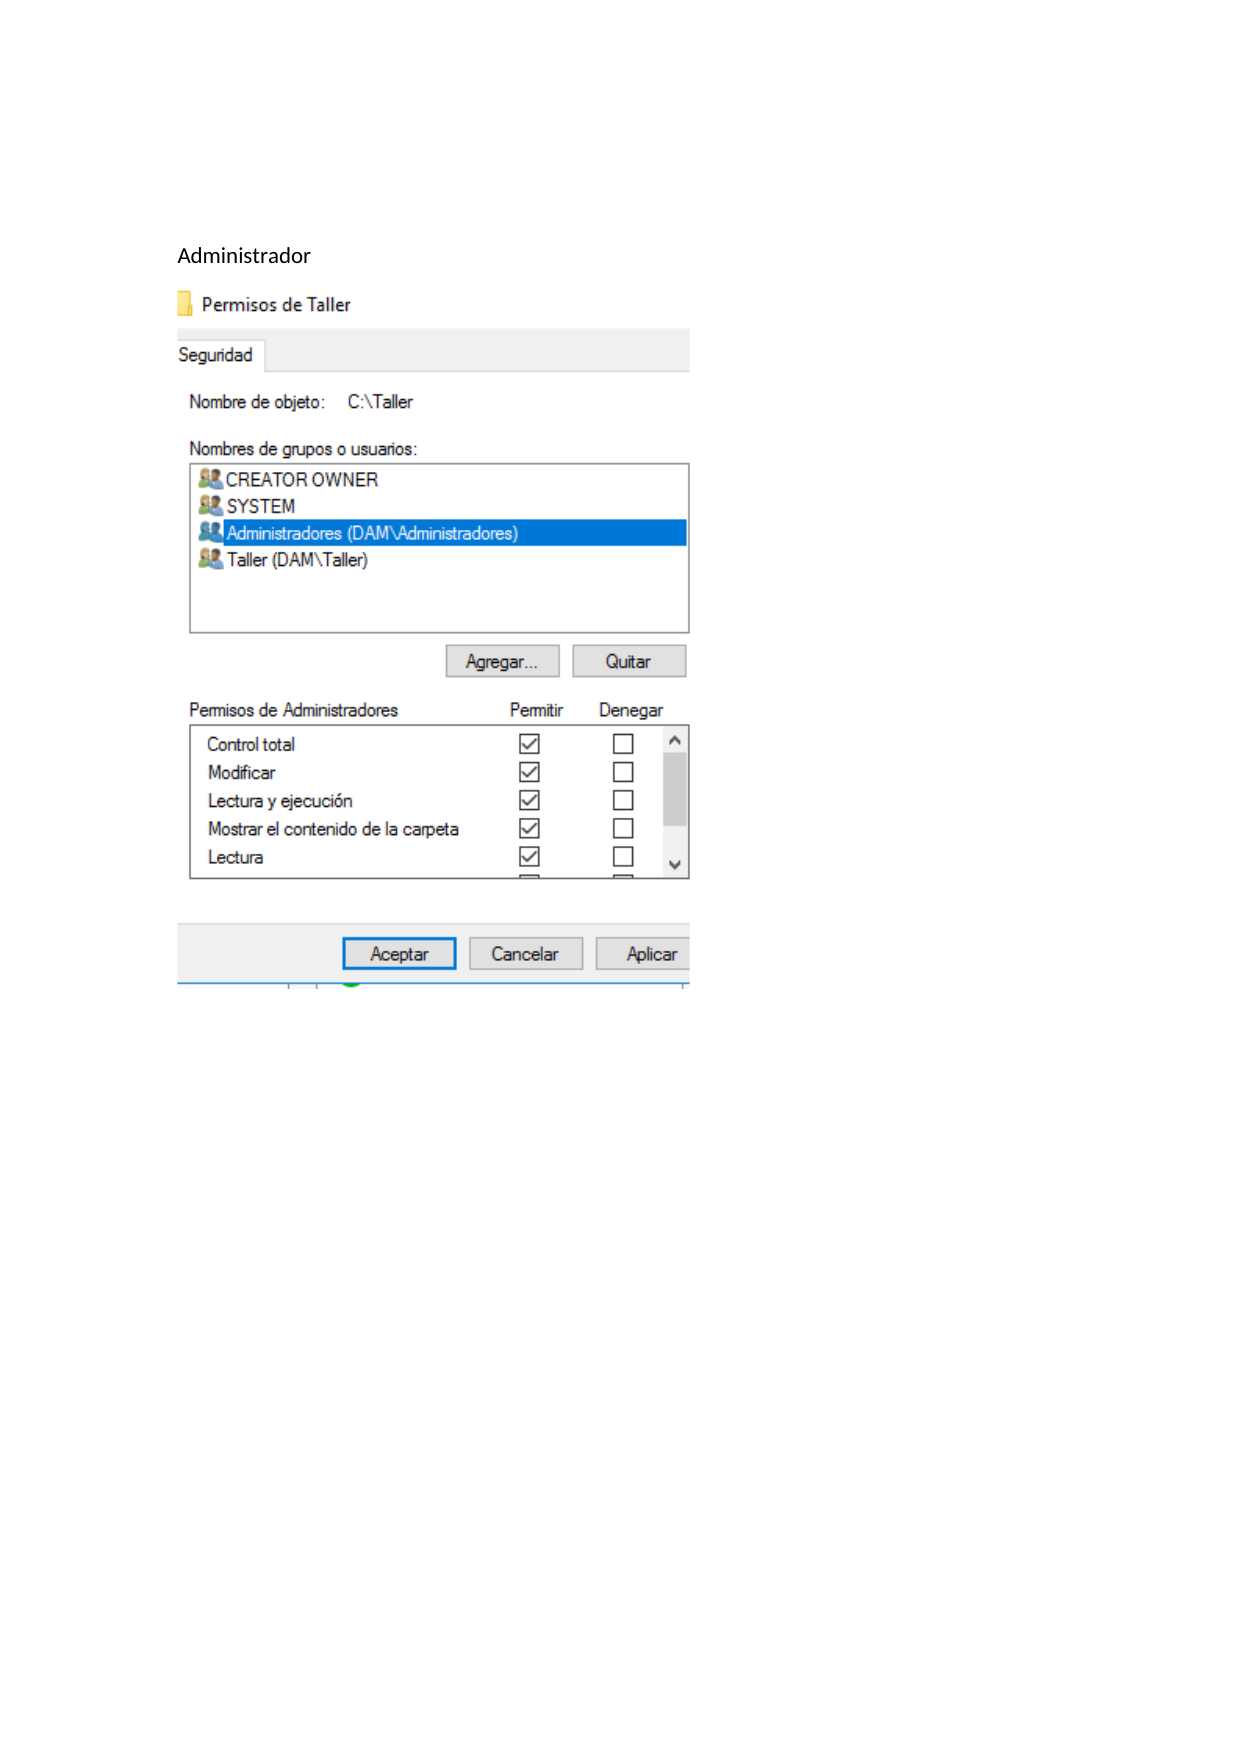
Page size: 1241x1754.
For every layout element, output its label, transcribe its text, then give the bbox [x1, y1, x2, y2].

text Administrador [177, 241, 1063, 269]
picture [177, 288, 690, 989]
